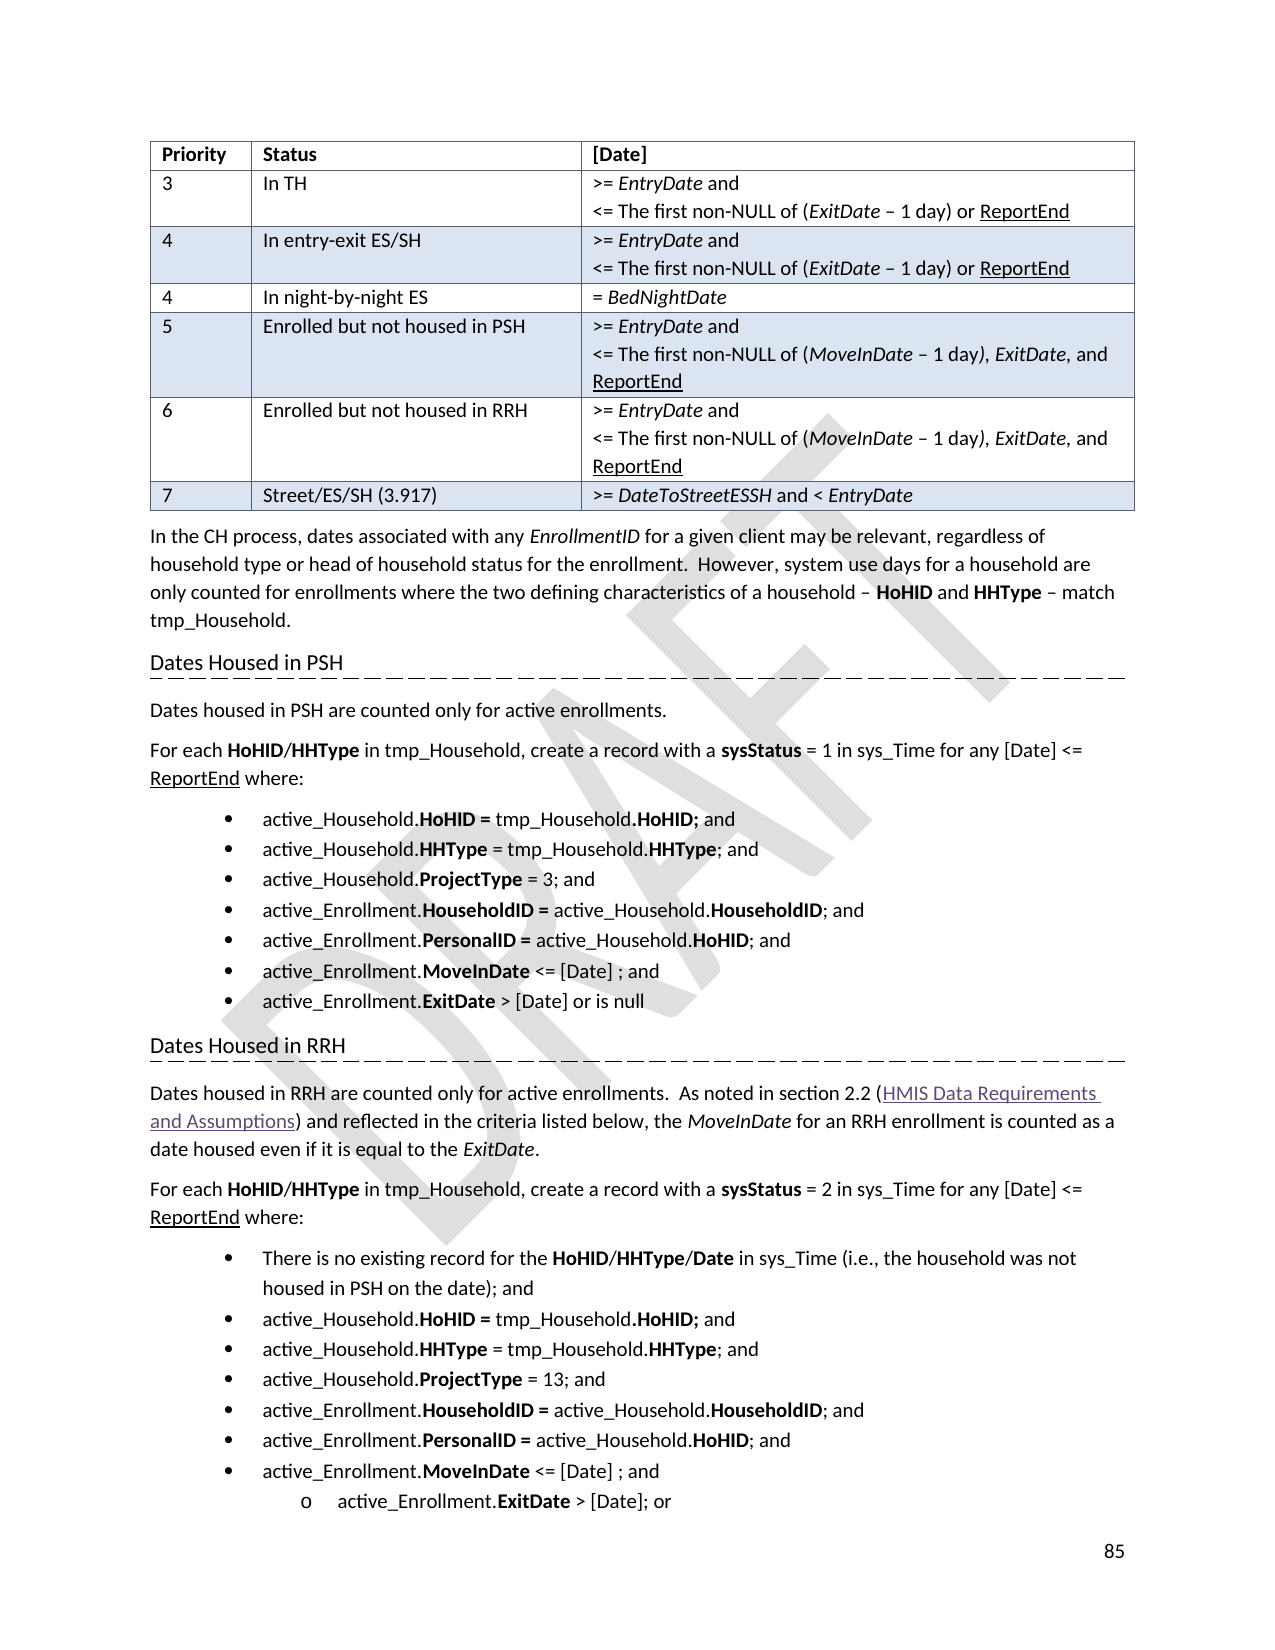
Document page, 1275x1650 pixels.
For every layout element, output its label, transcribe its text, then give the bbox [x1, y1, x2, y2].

list active_Household.HHType = tmp_Household.HHType; and [225, 1336, 1125, 1362]
subtitle Dates Housed in PSH [150, 648, 1125, 679]
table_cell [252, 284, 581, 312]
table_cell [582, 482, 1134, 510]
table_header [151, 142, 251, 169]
list active_Enrollment.ExitDate > [Date] or is null [225, 988, 1125, 1014]
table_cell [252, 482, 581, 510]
list active_Enrollment.MoveInDate <= [Date] ; and [225, 958, 1125, 983]
list active_Household.ProjectType = 3; and [225, 867, 1125, 892]
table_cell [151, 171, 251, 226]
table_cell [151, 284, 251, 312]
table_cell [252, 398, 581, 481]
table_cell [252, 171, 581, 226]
list active_Enrollment.ExitDate > [Date]; or [300, 1488, 1125, 1515]
list There is no existing record for the HoHID/HHType/Date in sys_Time (i.e., the household was not housed in PSH on the date); and [225, 1245, 1125, 1301]
list active_Household.HHType = tmp_Household.HHType; and [225, 836, 1125, 862]
text For each HoHID/HHType in tmp_Household, create a record with a sysStatus = 2 in sys_Time for any [Date] <= ReportEnd where: [150, 1177, 1125, 1230]
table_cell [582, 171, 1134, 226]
text Dates housed in PSH are counted only for active enrollments. [150, 697, 1125, 722]
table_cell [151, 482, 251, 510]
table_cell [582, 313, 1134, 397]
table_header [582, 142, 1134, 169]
text For each HoHID/HHType in tmp_Household, create a record with a sysStatus = 1 in sys_Time for any [Date] <= ReportEnd where: [150, 737, 1125, 791]
list active_Household.HoHID = tmp_Household.HoHID; and [225, 1306, 1125, 1331]
subtitle Dates Housed in RRH [150, 1031, 1125, 1062]
text In the CH process, dates associated with any EnrollmentID for a given client may be relevant, regardless of household type or head of household status for the enrollment. However, system use days for a household are only counted for enrollments where the two defining characteristics of a household – HoHID and HHType – match tmp_Household. [150, 524, 1125, 633]
list active_Enrollment.PersonalID = active_Household.HoHID; and [225, 1427, 1125, 1453]
list active_Enrollment.MoveInDate <= [Date] ; and [225, 1458, 1125, 1483]
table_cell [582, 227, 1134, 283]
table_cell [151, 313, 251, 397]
list active_Household.ProjectType = 13; and [225, 1367, 1125, 1392]
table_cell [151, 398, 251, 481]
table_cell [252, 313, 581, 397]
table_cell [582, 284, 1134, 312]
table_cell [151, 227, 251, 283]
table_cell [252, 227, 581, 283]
list active_Enrollment.PersonalID = active_Household.HoHID; and [225, 927, 1125, 953]
list active_Enrollment.HouseholdID = active_Household.HouseholdID; and [225, 1397, 1125, 1422]
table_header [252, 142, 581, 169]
list active_Enrollment.HouseholdID = active_Household.HouseholdID; and [225, 897, 1125, 922]
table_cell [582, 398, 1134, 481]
list active_Household.HoHID = tmp_Household.HoHID; and [225, 806, 1125, 831]
text Dates housed in RRH are counted only for active enrollments. As noted in section 2.2 (HMIS Data Requirements and Assumptions) and reflected in the criteria listed below, the MoveInDate for an RRH enrollment is counted as a date housed even if it is equal to the ExitDate. [150, 1080, 1125, 1162]
